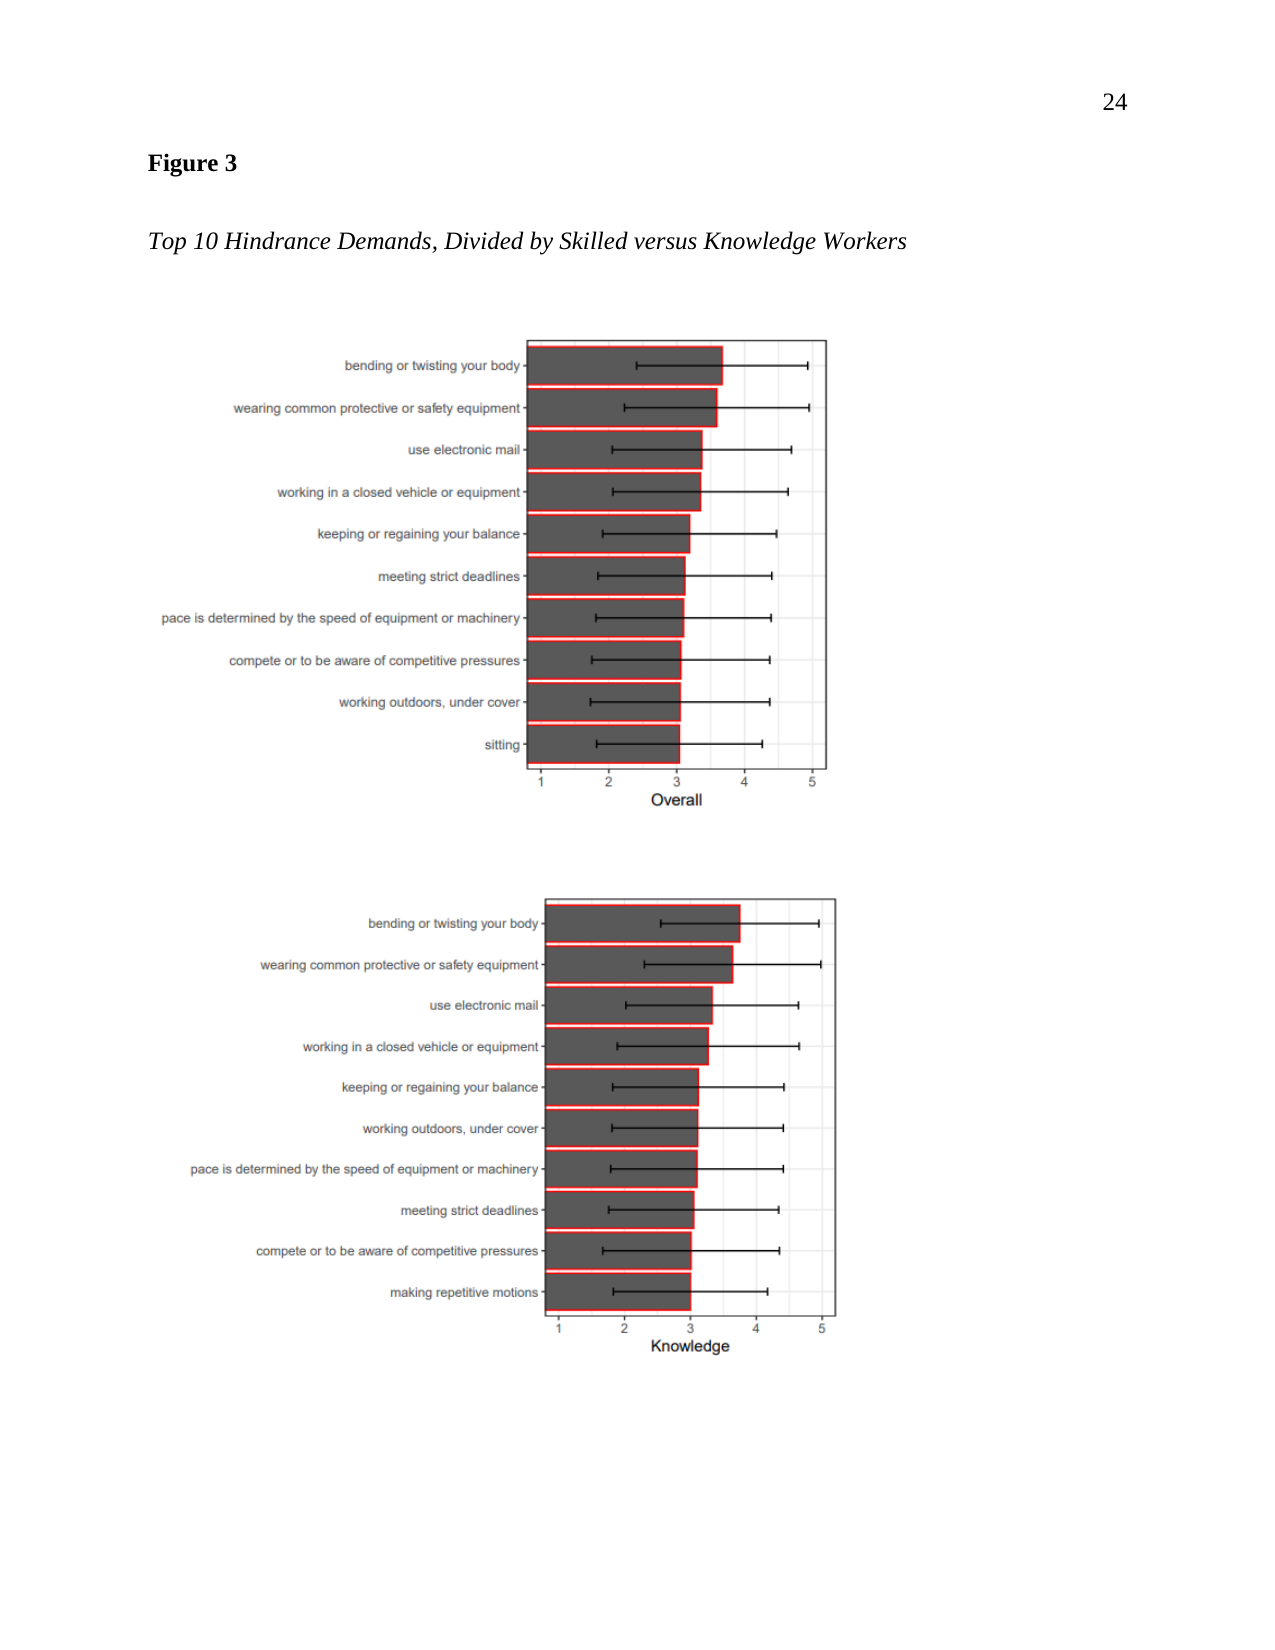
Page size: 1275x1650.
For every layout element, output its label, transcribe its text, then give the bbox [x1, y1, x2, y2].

picture [147, 869, 868, 1381]
subtitle Top 10 Hindrance Demands, Divided by Skilled versus Knowledge Workers [148, 226, 1127, 255]
subtitle Figure 3 [148, 148, 1127, 176]
picture [147, 304, 862, 828]
